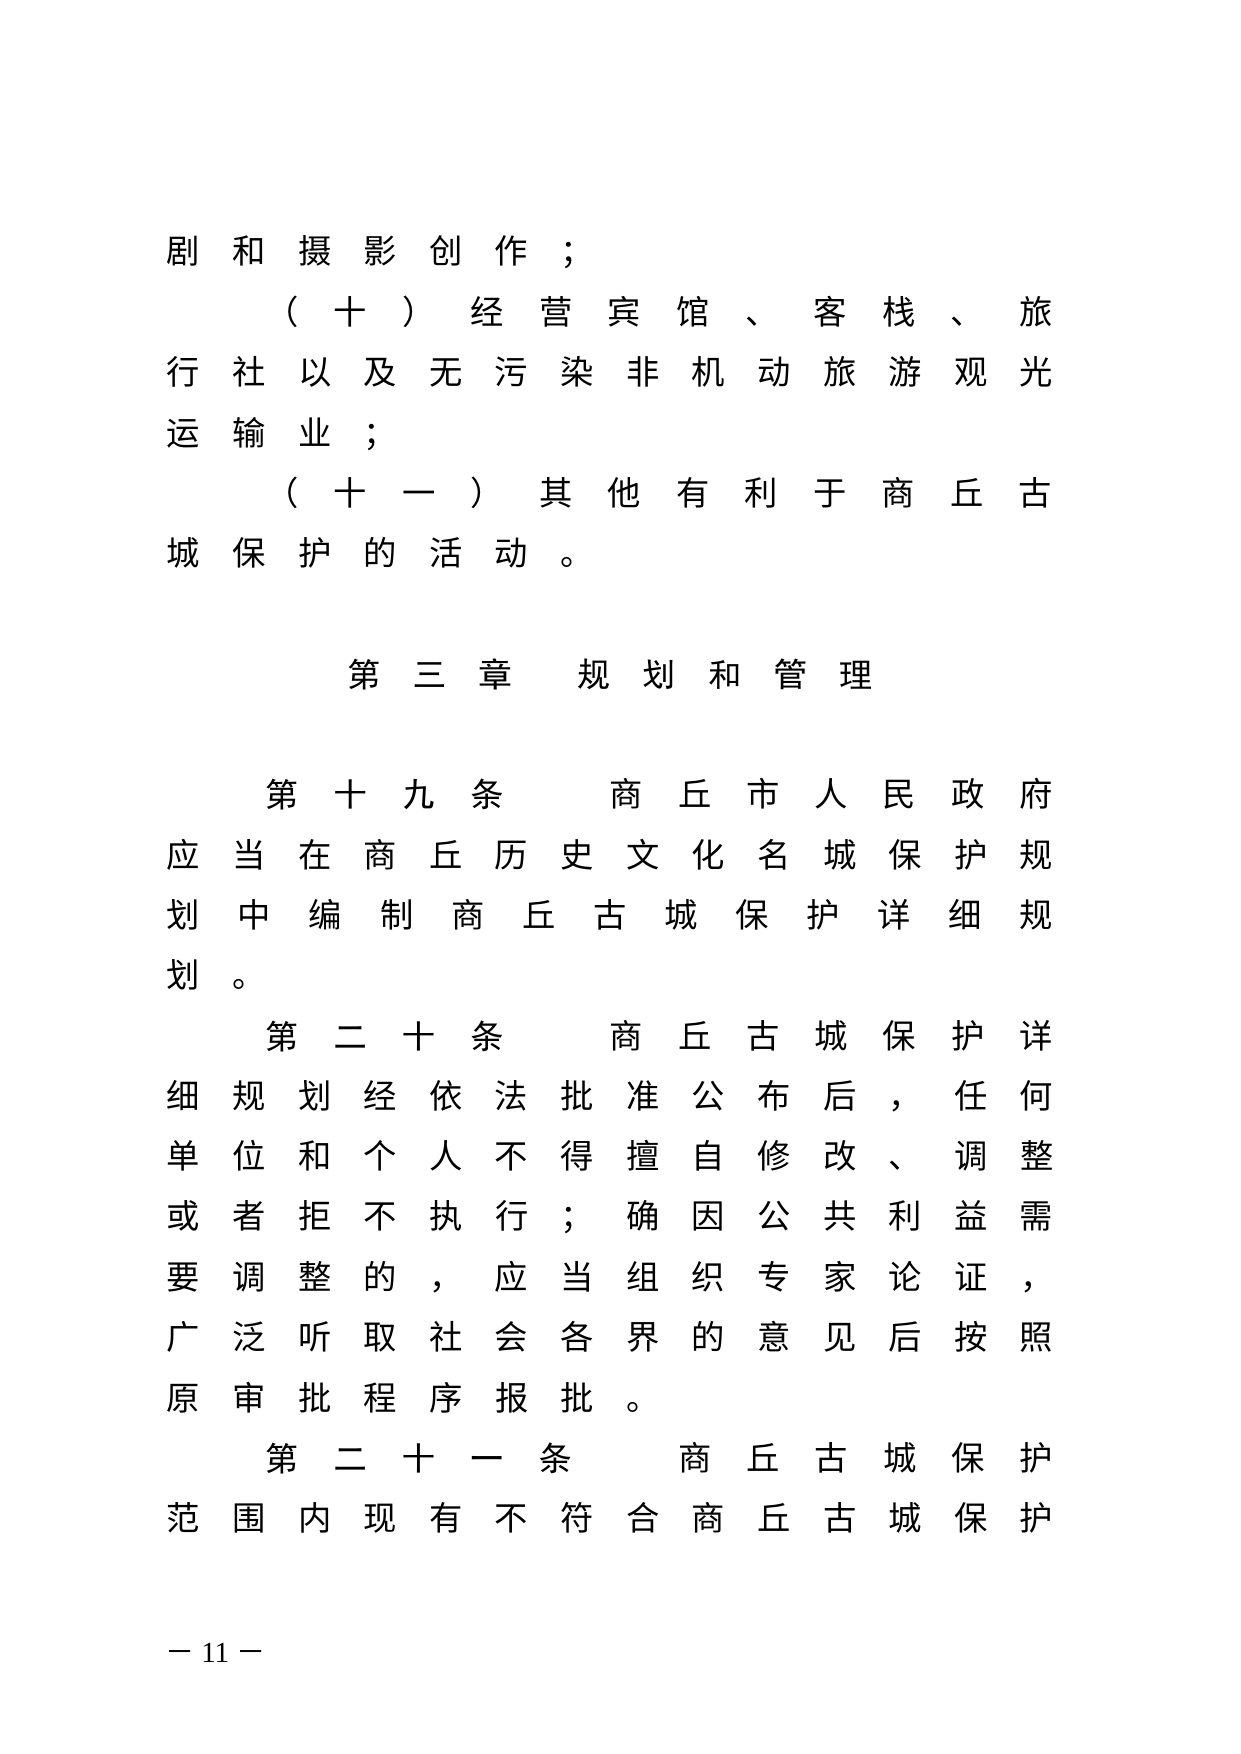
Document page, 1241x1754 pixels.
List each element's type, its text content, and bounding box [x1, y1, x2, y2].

text 第二十条 商丘古城保护详细规划经依法批准公布后，任何单位和个人不得擅自修改、调整或者拒不执行；确因公共利益需要调整的，应当组织专家论证，广泛听取社会各界的意见后按照原审批程序报批。 [167, 1003, 1085, 1426]
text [167, 1426, 1085, 1546]
text 第十九条 商丘市人民政府应当在商丘历史文化名城保护规划中编制商丘古城保护详细规划。 [167, 762, 1085, 1003]
text （十）经营宾馆、客栈、旅行社以及无污染非机动旅游观光运输业； [167, 280, 1085, 461]
text （九）开展戏曲文学、影视剧和摄影创作； [167, 219, 1085, 280]
text 第三章 规划和管理 [167, 642, 1085, 702]
text （十一）其他有利于商丘古城保护的活动。 [167, 461, 1085, 581]
